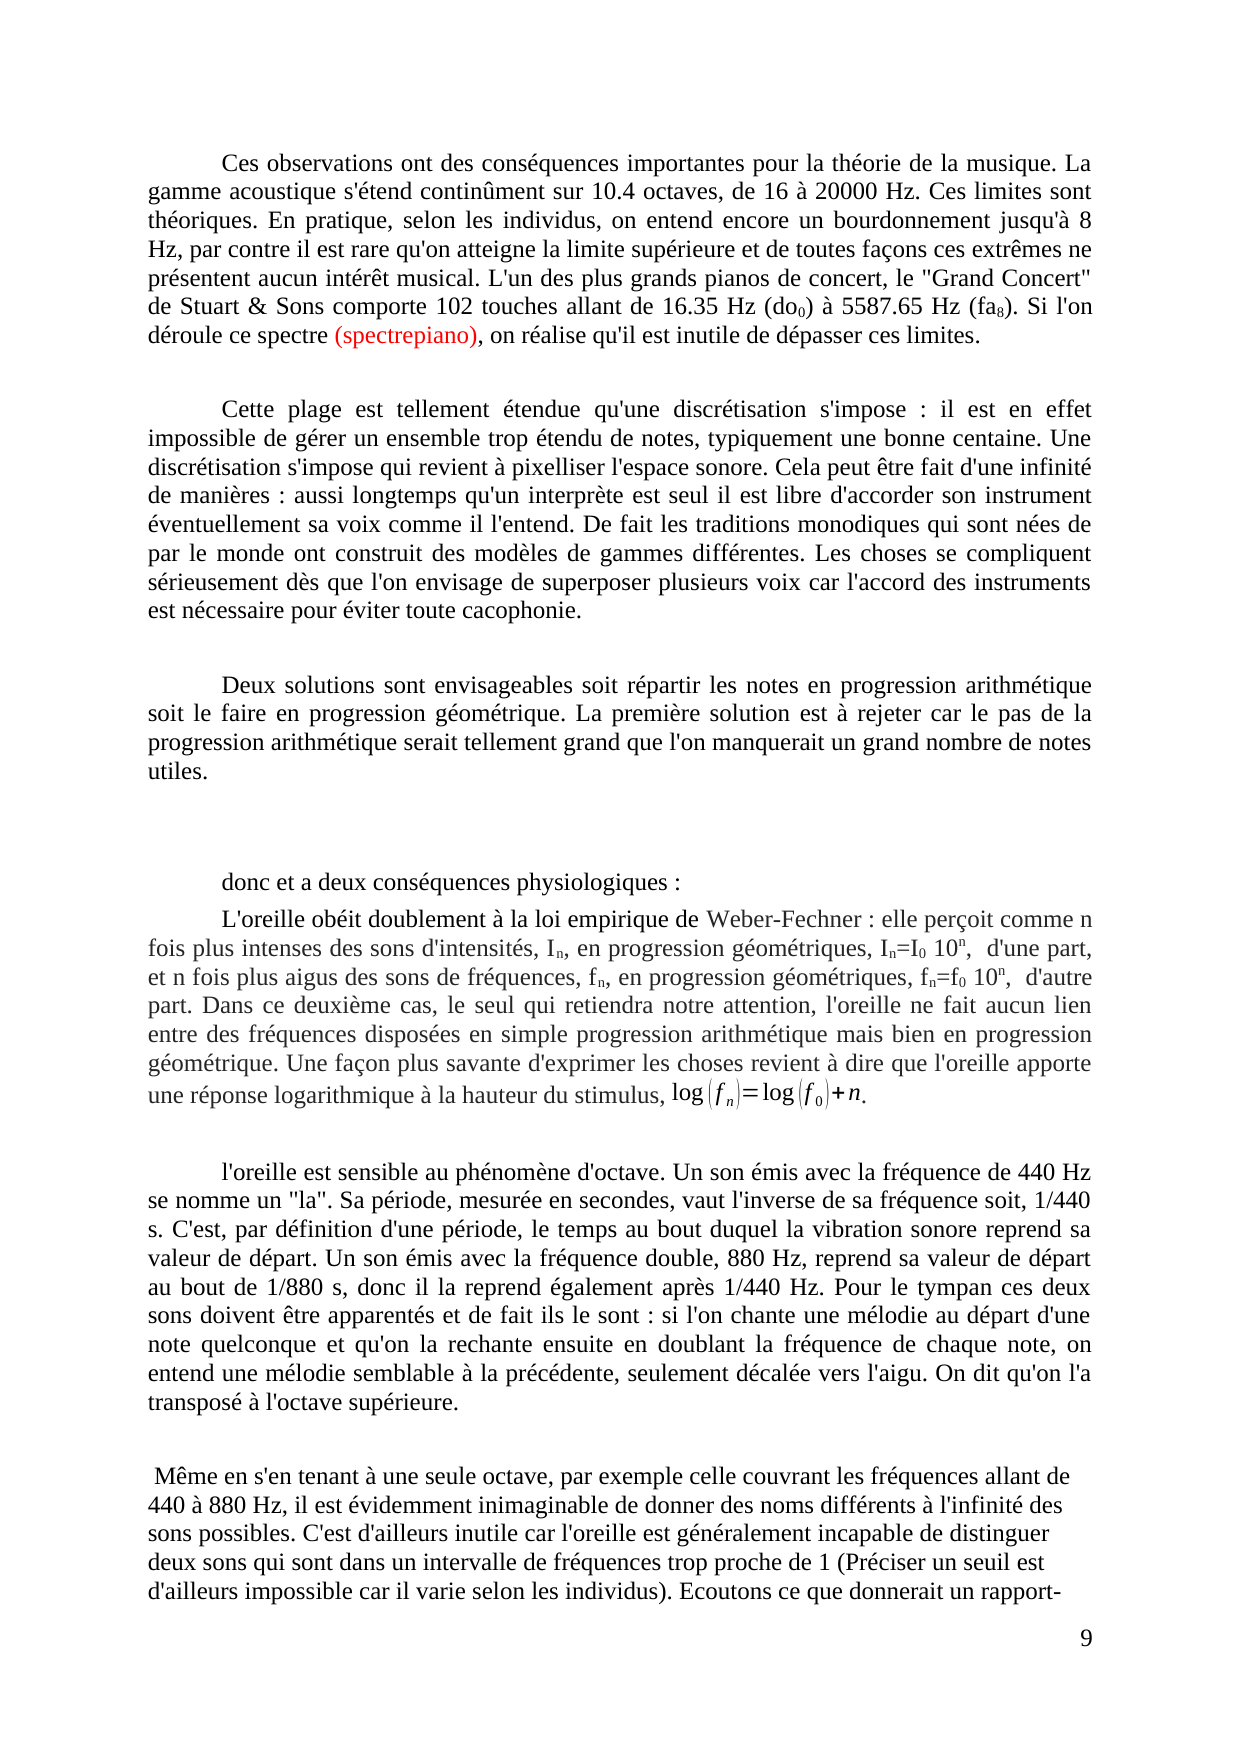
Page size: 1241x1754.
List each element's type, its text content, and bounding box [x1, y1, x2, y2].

text Deux solutions sont envisageables soit répartir les notes en progression arithmétique soit le faire en progression géométrique. La première solution est à rejeter car le pas de la progression arithmétique serait tellement grand que l'on manquerait un grand nombre de notes utiles. [148, 670, 1093, 785]
text l'oreille est sensible au phénomène d'octave. Un son émis avec la fréquence de 440 Hz se nomme un "la". Sa période, mesurée en secondes, vaut l'inverse de sa fréquence soit, 1/440 s. C'est, par définition d'une période, le temps au bout duquel la vibration sonore reprend sa valeur de départ. Un son émis avec la fréquence double, 880 Hz, reprend sa valeur de départ au bout de 1/880 s, donc il la reprend également après 1/440 Hz. Pour le tympan ces deux sons doivent être apparentés et de fait ils le sont : si l'on chante une mélodie au départ d'une note quelconque et qu'on la rechante ensuite en doublant la fréquence de chaque note, on entend une mélodie semblable à la précédente, seulement décalée vers l'aigu. On dit qu'on l'a transposé à l'octave supérieure. [148, 1157, 1093, 1416]
text Cette plage est tellement étendue qu'une discrétisation s'impose : il est en effet impossible de gérer un ensemble trop étendu de notes, typiquement une bonne centaine. Une discrétisation s'impose qui revient à pixelliser l'espace sonore. Cela peut être fait d'une infinité de manières : aussi longtemps qu'un interprète est seul il est libre d'accorder son instrument éventuellement sa voix comme il l'entend. De fait les traditions monodiques qui sont nées de par le monde ont construit des modèles de gammes différentes. Les choses se compliquent sérieusement dès que l'on envisage de superposer plusieurs voix car l'accord des instruments est nécessaire pour éviter toute cacophonie. [148, 394, 1093, 624]
text donc et a deux conséquences physiologiques : [148, 867, 1093, 896]
